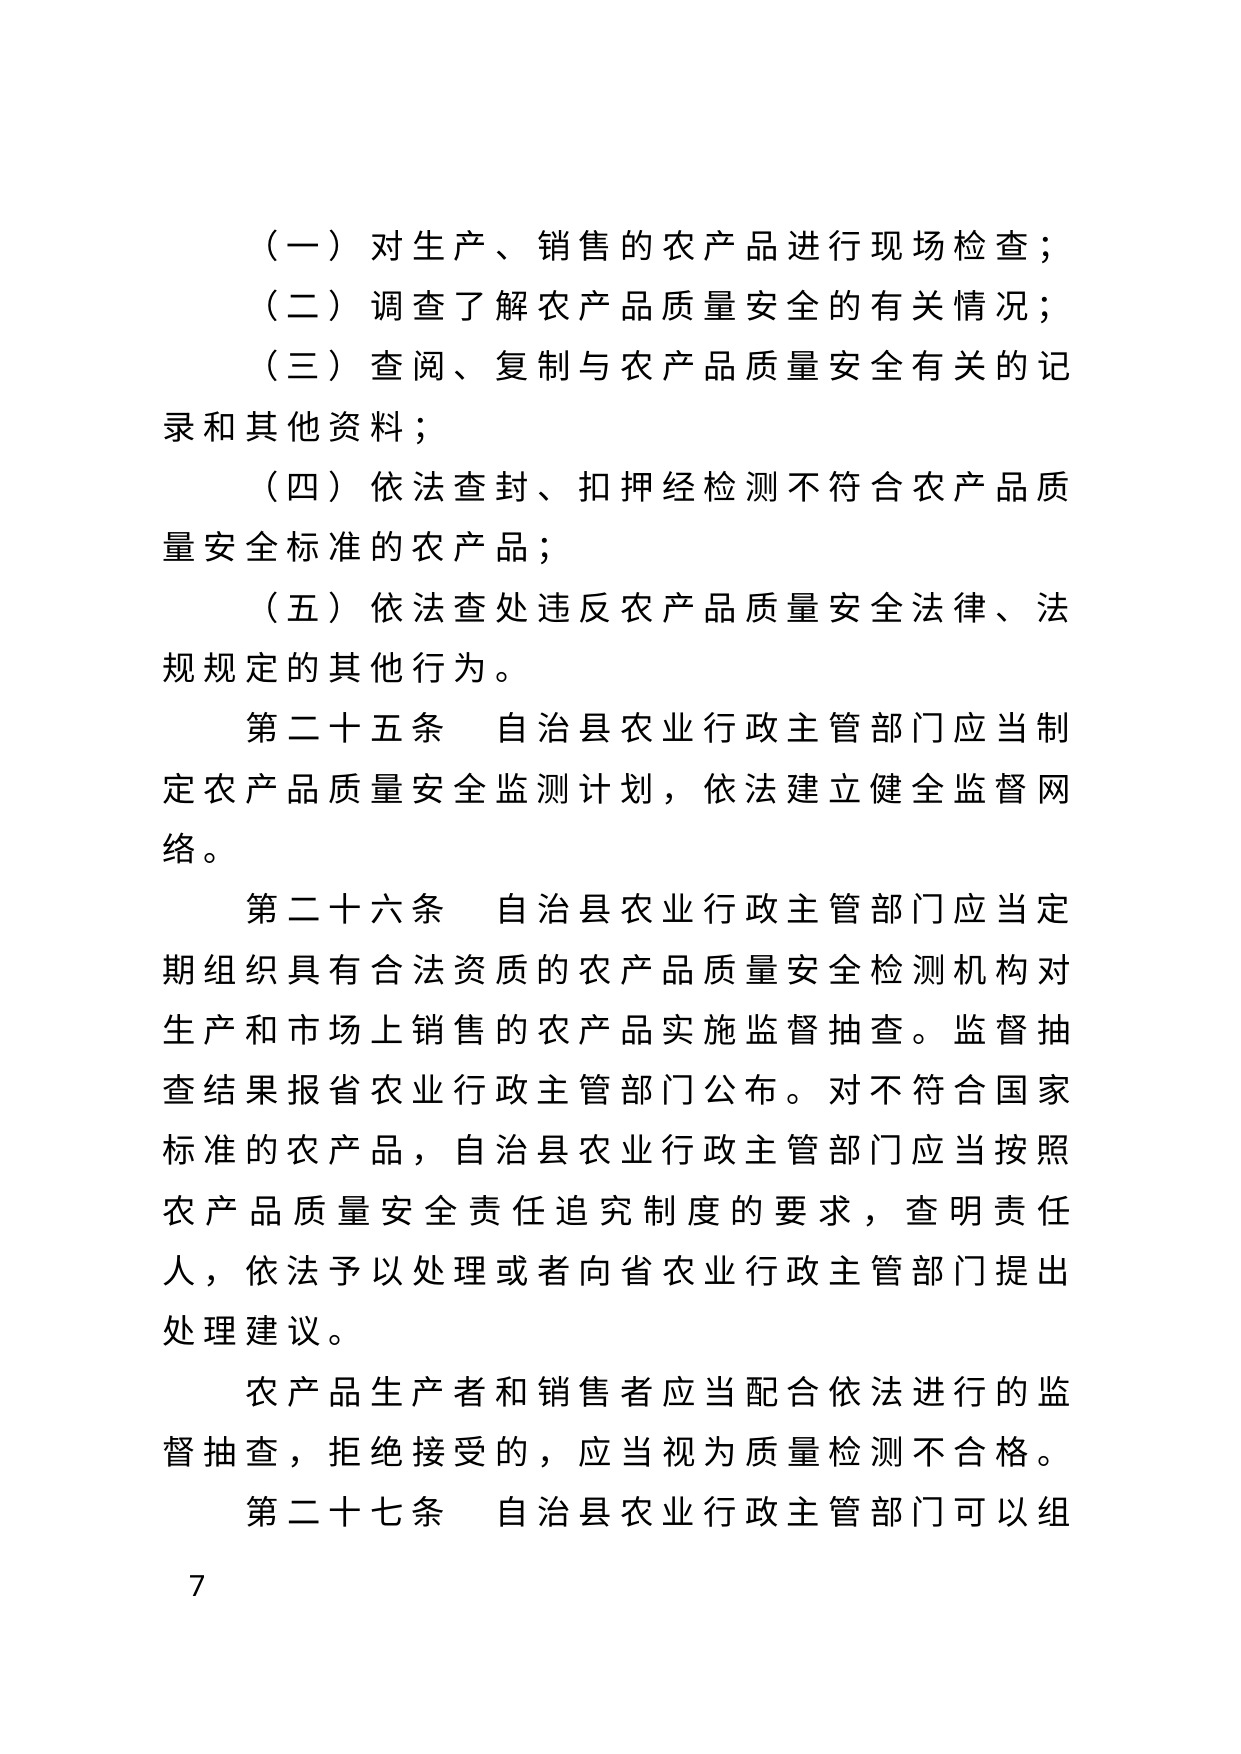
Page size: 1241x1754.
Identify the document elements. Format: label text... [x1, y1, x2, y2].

text （五）依法查处违反农产品质量安全法律、法规规定的其他行为。 [162, 575, 1078, 696]
text （一）对生产、销售的农产品进行现场检查； [162, 213, 1078, 274]
text （三）查阅、复制与农产品质量安全有关的记录和其他资料； [162, 334, 1078, 455]
text （二）调查了解农产品质量安全的有关情况； [162, 274, 1078, 334]
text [162, 1480, 1078, 1540]
text （四）依法查封、扣押经检测不符合农产品质量安全标准的农产品； [162, 455, 1078, 575]
text 农产品生产者和销售者应当配合依法进行的监督抽查，拒绝接受的，应当视为质量检测不合格。 [162, 1359, 1078, 1480]
text 第二十六条 自治县农业行政主管部门应当定期组织具有合法资质的农产品质量安全检测机构对生产和市场上销售的农产品实施监督抽查。监督抽查结果报省农业行政主管部门公布。对不符合国家标准的农产品，自治县农业行政主管部门应当按照农产品质量安全责任追究制度的要求，查明责任人，依法予以处理或者向省农业行政主管部门提出处理建议。 [162, 877, 1078, 1359]
text 第二十五条 自治县农业行政主管部门应当制定农产品质量安全监测计划，依法建立健全监督网络。 [162, 696, 1078, 877]
